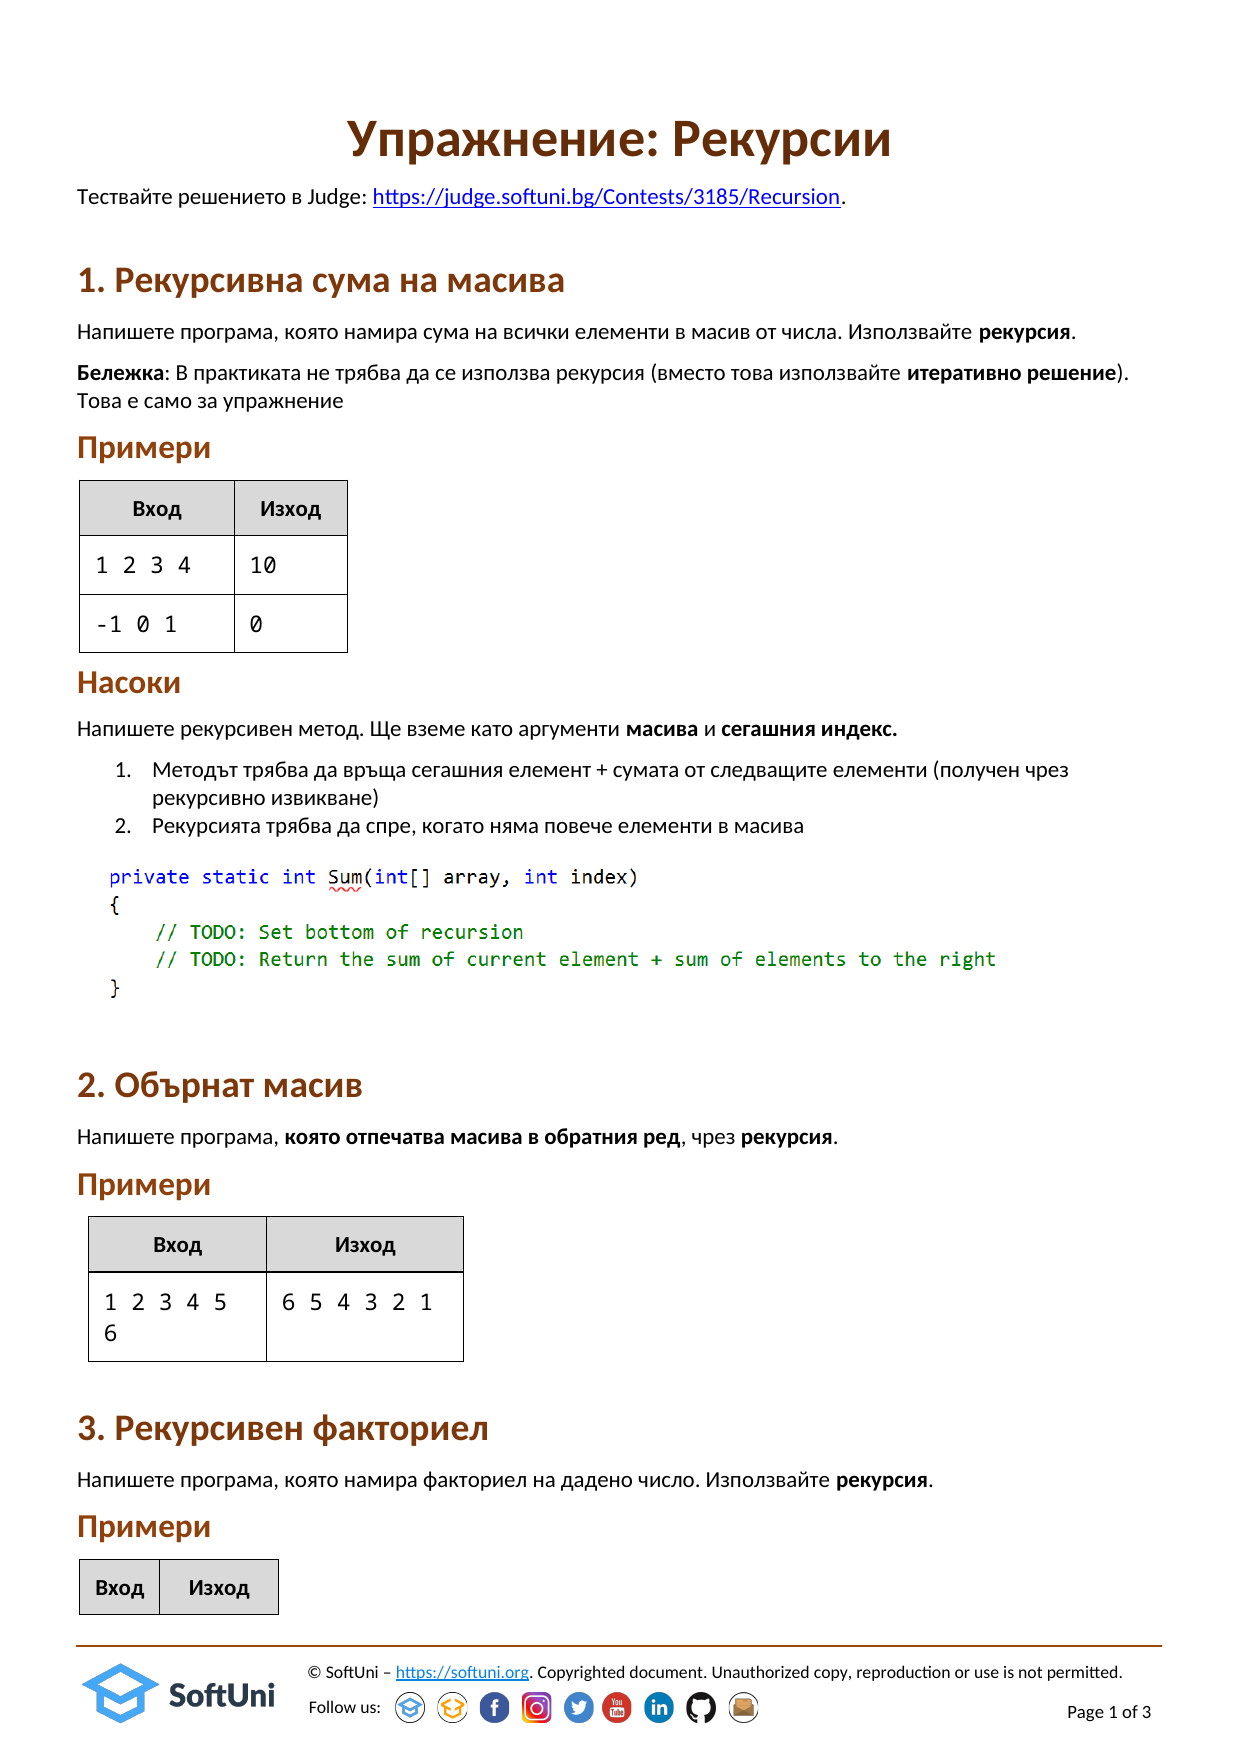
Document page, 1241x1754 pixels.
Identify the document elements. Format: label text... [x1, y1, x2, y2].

table_cell 1 2 3 4 [80, 536, 234, 593]
list Рекурсията трябва да спре, когато няма повече елементи в масива [114, 811, 1163, 839]
list Методът трябва да връща сегашния елемент + сумата от следващите елементи (получен чрез рекурсивно извикване) [114, 755, 1163, 811]
picture [564, 1692, 594, 1723]
table_header Вход [80, 481, 234, 535]
picture [665, 1692, 674, 1701]
picture [75, 1658, 281, 1729]
text Напишете програма, която отпечатва масива в обратния ред, чрез рекурсия. [77, 1122, 1163, 1150]
text Напишете рекурсивен метод. Ще вземе като аргументи масива и сегашния индекс. [77, 714, 1163, 743]
subtitle Рекурсивна сума на масива [77, 256, 1163, 302]
table_cell 1 2 3 4 5 6 [89, 1273, 266, 1361]
picture [728, 1692, 759, 1723]
picture [686, 1692, 716, 1723]
table_cell 10 [235, 536, 347, 593]
subtitle Насоки [77, 661, 1163, 702]
picture [395, 1692, 425, 1723]
subtitle Упражнение: Рекурсии [77, 104, 1163, 170]
table_header Вход [80, 1560, 159, 1614]
picture [437, 1692, 468, 1723]
table_cell -1 0 1 [80, 595, 234, 652]
table_header Изход [267, 1217, 463, 1271]
subtitle Рекурсивен факториел [77, 1404, 1163, 1450]
text Бележка: В практиката не трябва да се използва рекурсия (вместо това използвайте итеративно решение). Това е само за упражнение [77, 358, 1163, 414]
subtitle Обърнат масив [77, 1061, 1163, 1107]
picture [644, 1714, 653, 1723]
text Тествайте решението в Judge: https://judge.softuni.bg/Contests/3185/Recursion. [77, 182, 1163, 210]
text Напишете програма, която намира факториел на дадено число. Използвайте рекурсия. [77, 1465, 1163, 1493]
subtitle Примери [77, 1505, 1163, 1546]
table_cell 6 5 4 3 2 1 [267, 1273, 463, 1361]
table_header Изход [160, 1560, 278, 1614]
picture [522, 1692, 552, 1723]
picture [479, 1692, 510, 1723]
picture [658, 1705, 667, 1714]
table_header Изход [235, 481, 347, 535]
picture [76, 851, 1030, 1020]
subtitle Примери [77, 426, 1163, 467]
table_header Вход [89, 1217, 266, 1271]
picture [644, 1692, 653, 1701]
table_cell 0 [235, 595, 347, 652]
picture [602, 1692, 632, 1723]
subtitle Примери [77, 1163, 1163, 1203]
text Напишете програма, която намира сума на всички елементи в масив от числа. Използвайте рекурсия. [77, 317, 1163, 345]
picture [665, 1714, 674, 1723]
